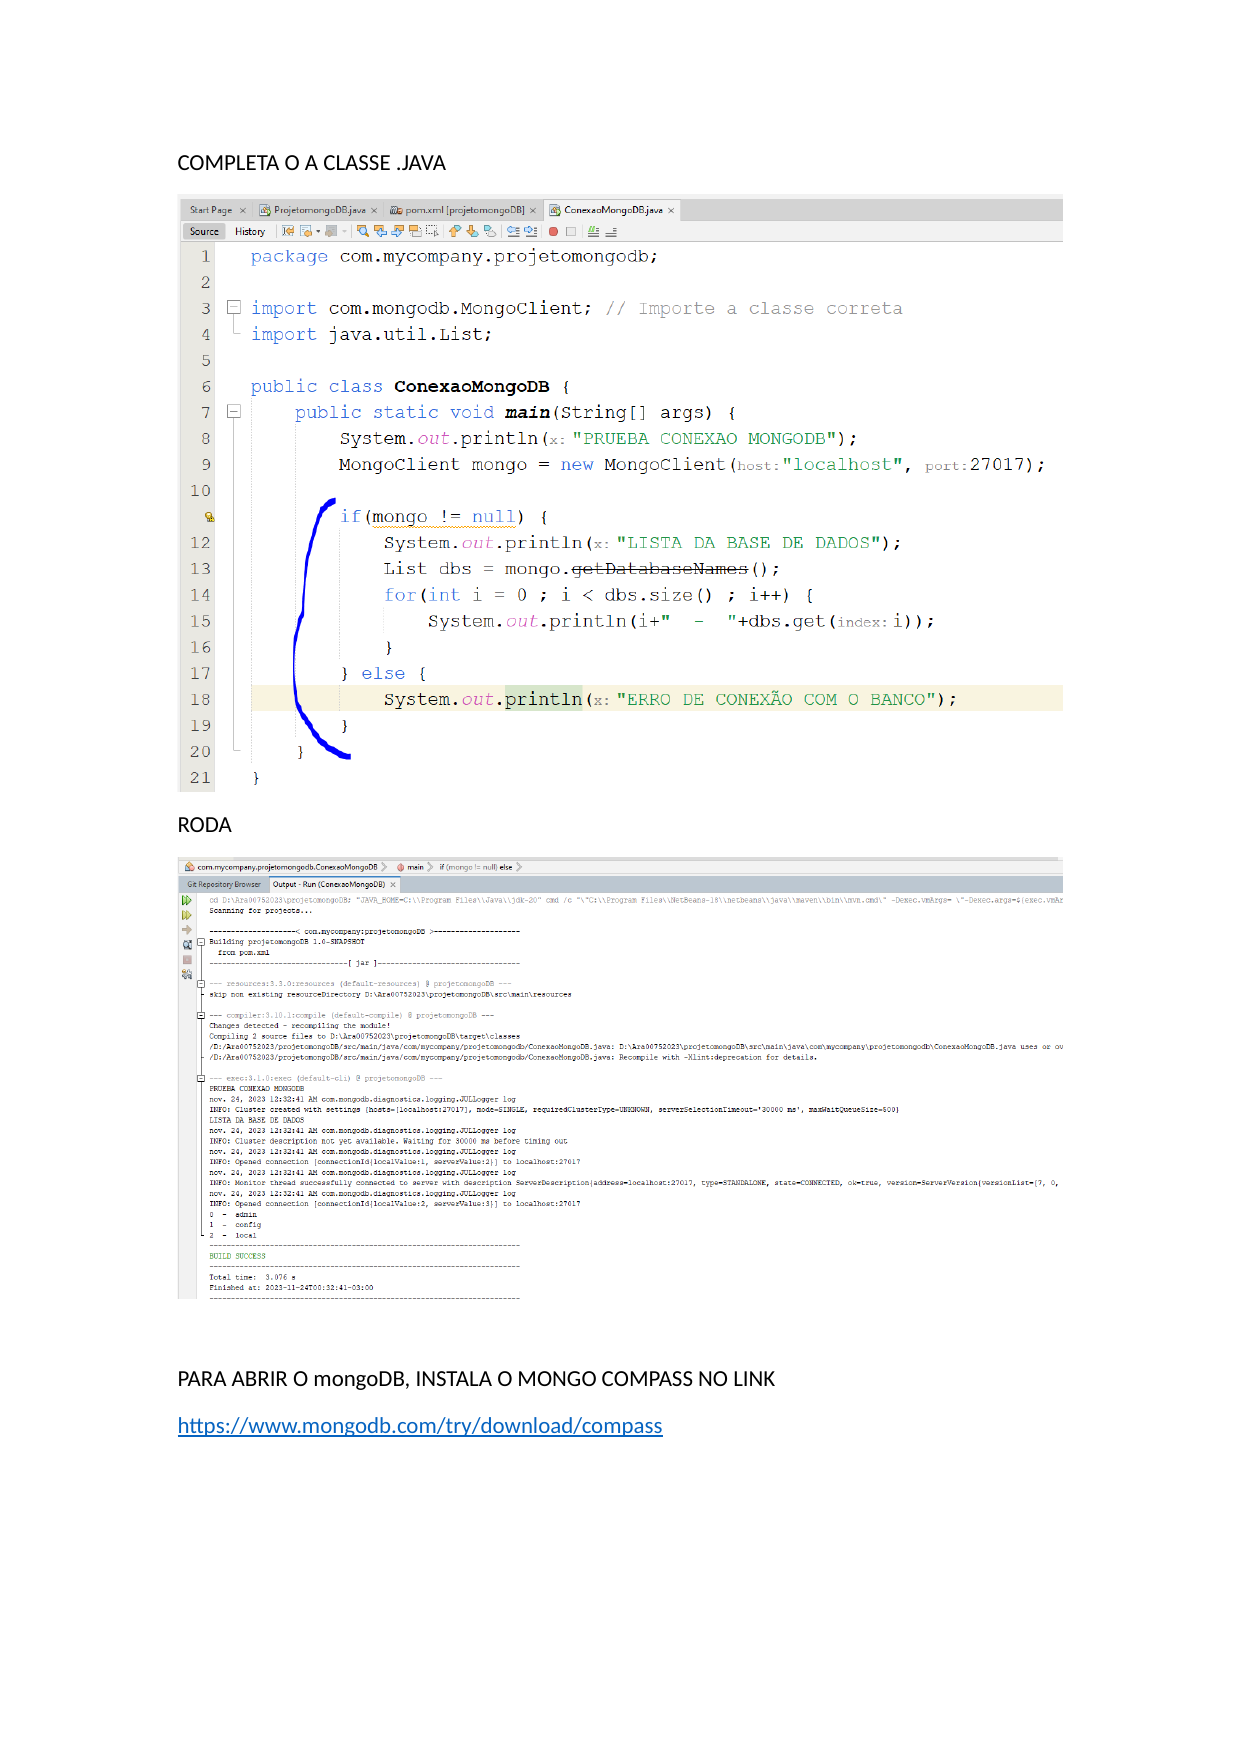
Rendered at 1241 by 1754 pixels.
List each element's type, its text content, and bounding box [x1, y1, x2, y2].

text RODA [177, 810, 1063, 838]
text PARA ABRIR O mongoDB, INSTALA O MONGO COMPASS NO LINK [177, 1364, 1063, 1392]
text COMPLETA O A CLASSE .JAVA [177, 148, 1063, 176]
text https://www.mongodb.com/try/download/compass [177, 1411, 1063, 1439]
picture [177, 857, 1063, 1299]
picture [177, 194, 1063, 792]
